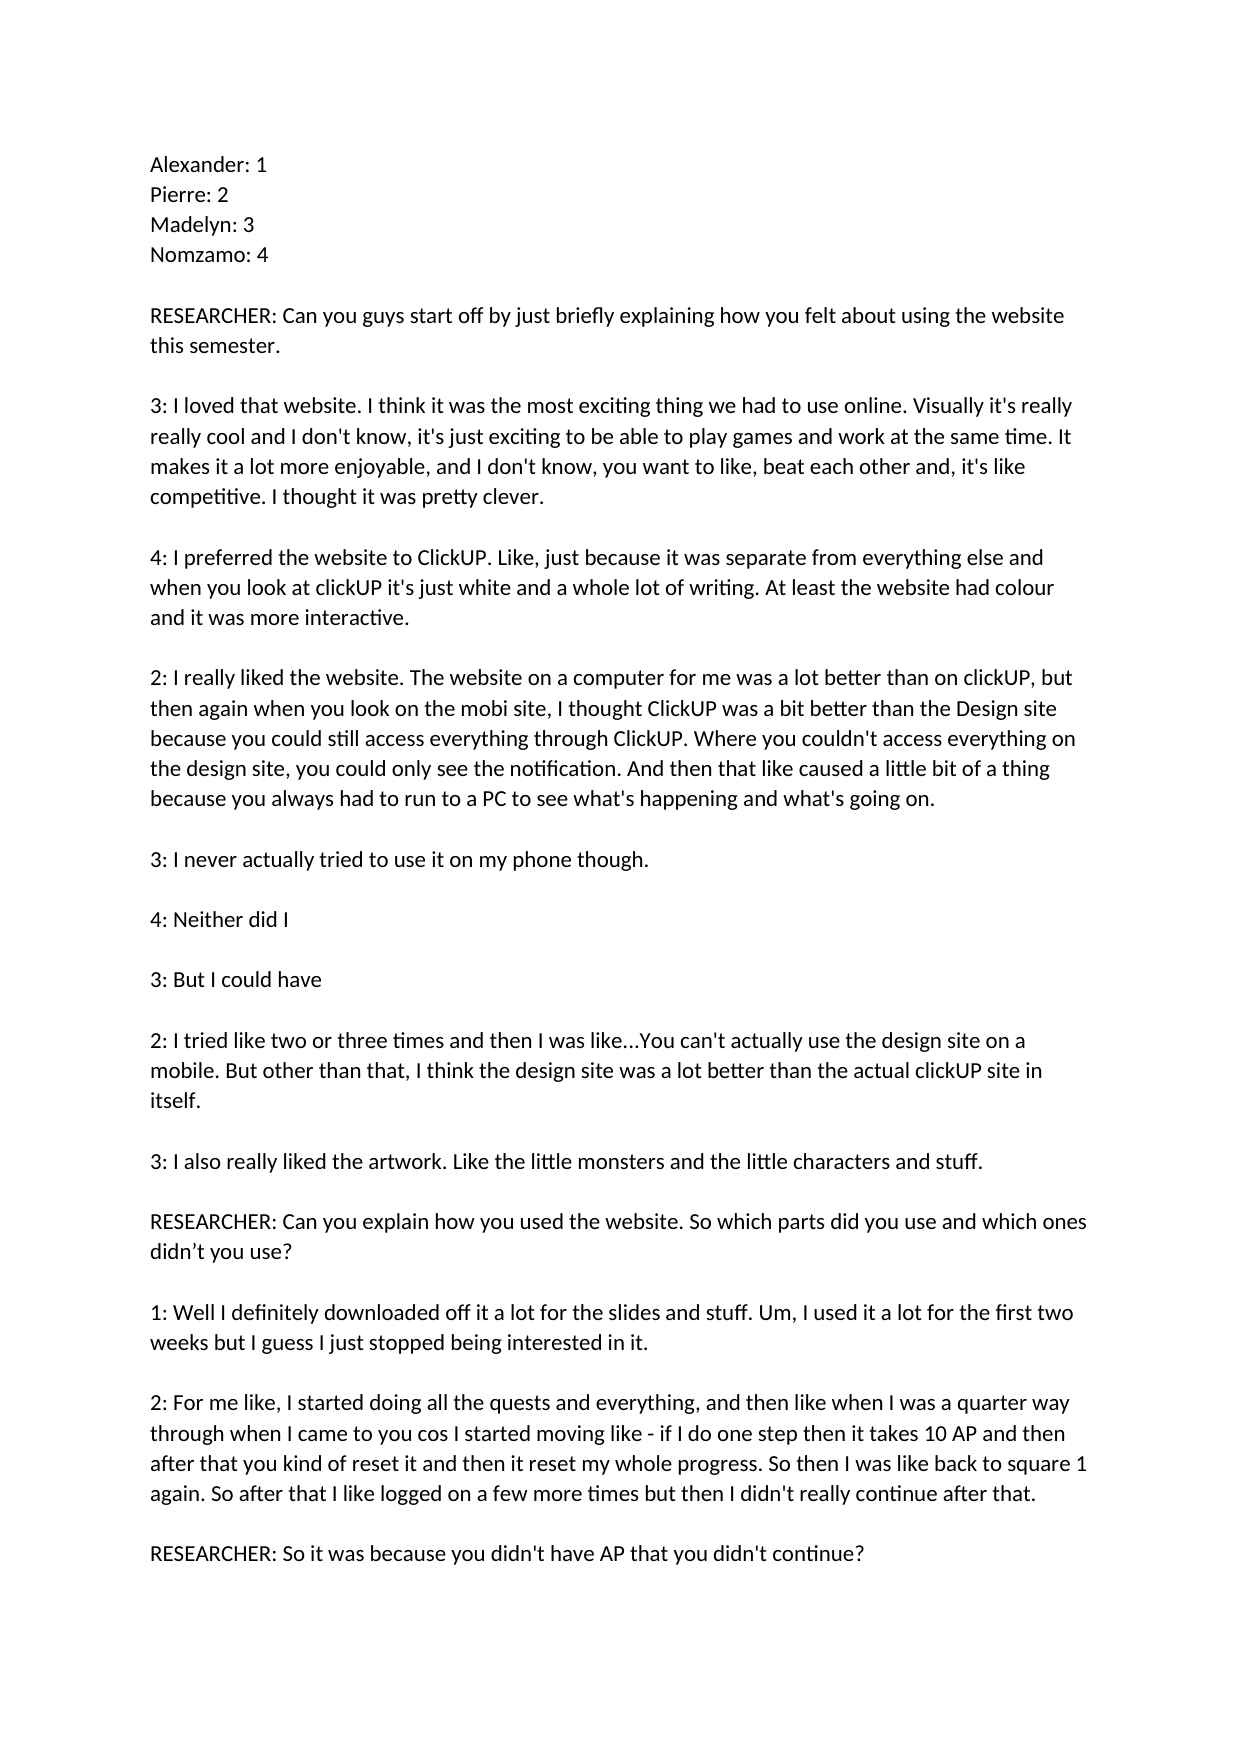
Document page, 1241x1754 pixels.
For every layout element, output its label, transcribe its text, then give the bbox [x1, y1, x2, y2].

text 4: I preferred the website to ClickUP. Like, just because it was separate from everything else and when you look at clickUP it's just white and a whole lot of writing. At least the website had colour and it was more interactive. [150, 543, 1090, 631]
text 3: I also really liked the artwork. Like the little monsters and the little characters and stuff. [150, 1147, 1090, 1175]
text 2: I tried like two or three times and then I was like...You can't actually use the design site on a mobile. But other than that, I think the design site was a lot better than the actual clickUP site in itself. [150, 1026, 1090, 1114]
text 1: Well I definitely downloaded off it a lot for the slides and stuff. Um, I used it a lot for the first two weeks but I guess I just stopped being interested in it. [150, 1298, 1090, 1356]
text 3: I never actually tried to use it on my phone though. [150, 845, 1090, 873]
text 4: Neither did I [150, 905, 1090, 933]
text Nomzamo: 4 [150, 241, 1090, 269]
text Pierre: 2 [150, 180, 1090, 208]
text 2: I really liked the website. The website on a computer for me was a lot better than on clickUP, but then again when you look on the mobi site, I thought ClickUP was a bit better than the Design site because you could still access everything through ClickUP. Where you couldn't access everything on the design site, you could only see the notification. And then that like caused a little bit of a thing because you always had to run to a PC to see what's happening and what's going on. [150, 663, 1090, 812]
text RESEARCHER: Can you explain how you used the website. So which parts did you use and which ones didn’t you use? [150, 1207, 1090, 1266]
text 3: But I could have [150, 966, 1090, 994]
text 3: I loved that website. I think it was the most exciting thing we had to use online. Visually it's really really cool and I don't know, it's just exciting to be able to play games and work at the same time. It makes it a lot more enjoyable, and I don't know, you want to like, beat each other and, it's like competitive. I thought it was pretty clever. [150, 392, 1090, 510]
text RESEARCHER: So it was because you didn't have AP that you didn't continue? [150, 1539, 1090, 1568]
text Madelyn: 3 [150, 210, 1090, 238]
text Alexander: 1 [150, 150, 1090, 178]
text RESEARCHER: Can you guys start off by just briefly explaining how you felt about using the website this semester. [150, 301, 1090, 359]
text 2: For me like, I started doing all the quests and everything, and then like when I was a quarter way through when I came to you cos I started moving like - if I do one step then it takes 10 AP and then after that you kind of reset it and then it reset my whole progress. So then I was like back to square 1 again. So after that I like logged on a few more times but then I didn't really continue after that. [150, 1388, 1090, 1507]
